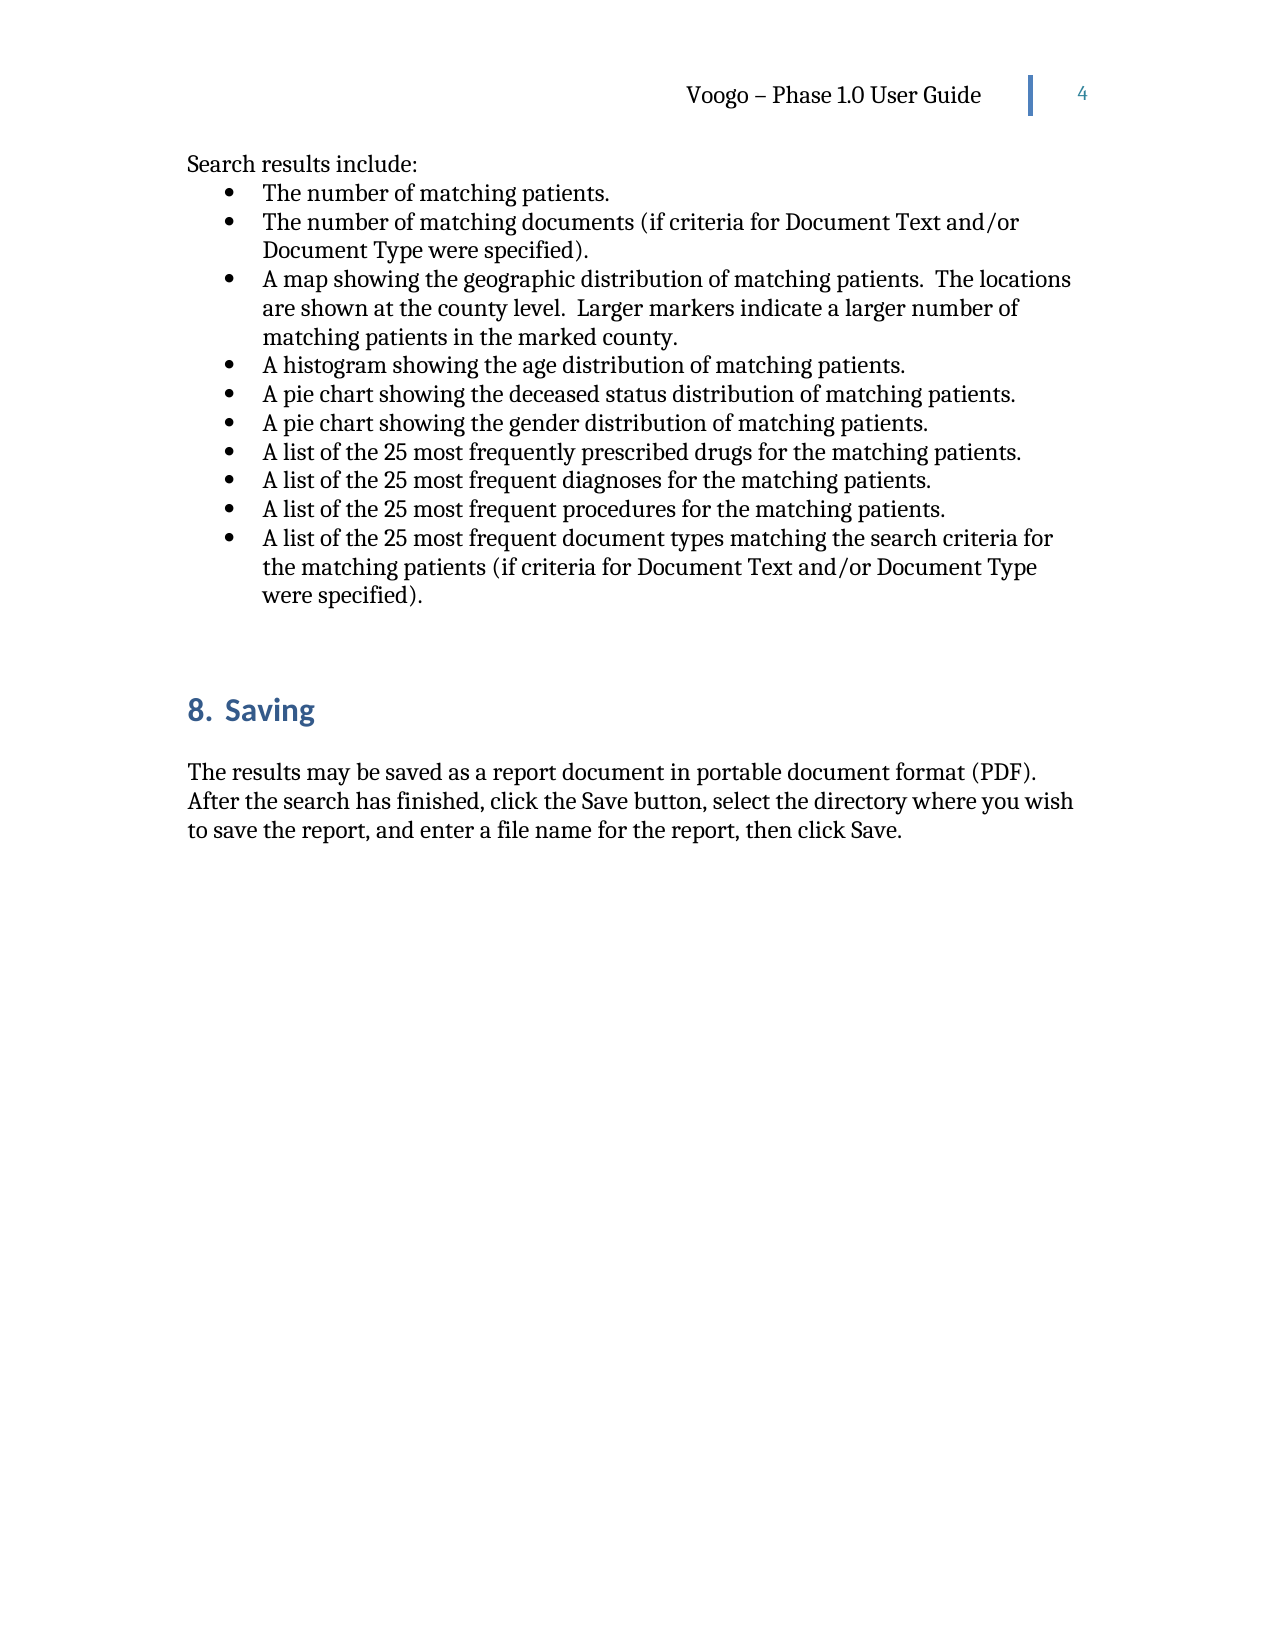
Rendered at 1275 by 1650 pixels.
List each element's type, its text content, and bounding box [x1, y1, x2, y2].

text The results may be saved as a report document in portable document format (PDF). After the search has finished, click the Save button, select the directory where you wish to save the report, and enter a file name for the report, then click Save. [187, 758, 1087, 844]
subtitle Saving [187, 689, 1087, 729]
list The number of matching patients. [225, 179, 1087, 207]
list A list of the 25 most frequently prescribed drugs for the matching patients. [225, 437, 1087, 466]
list A map showing the geographic distribution of matching patients. The locations are shown at the county level. Larger markers indicate a larger number of matching patients in the marked county. [225, 265, 1087, 351]
list A pie chart showing the deceased status distribution of matching patients. [225, 380, 1087, 409]
list A histogram showing the age distribution of matching patients. [225, 351, 1087, 380]
text Search results include: [187, 150, 1087, 179]
list A list of the 25 most frequent procedures for the matching patients. [225, 495, 1087, 524]
list A list of the 25 most frequent diagnoses for the matching patients. [225, 466, 1087, 495]
list The number of matching documents (if criteria for Document Text and/or Document Type were specified). [225, 207, 1087, 265]
list A list of the 25 most frequent document types matching the search criteria for the matching patients (if criteria for Document Text and/or Document Type were specified). [225, 524, 1087, 610]
list A pie chart showing the gender distribution of matching patients. [225, 409, 1087, 437]
